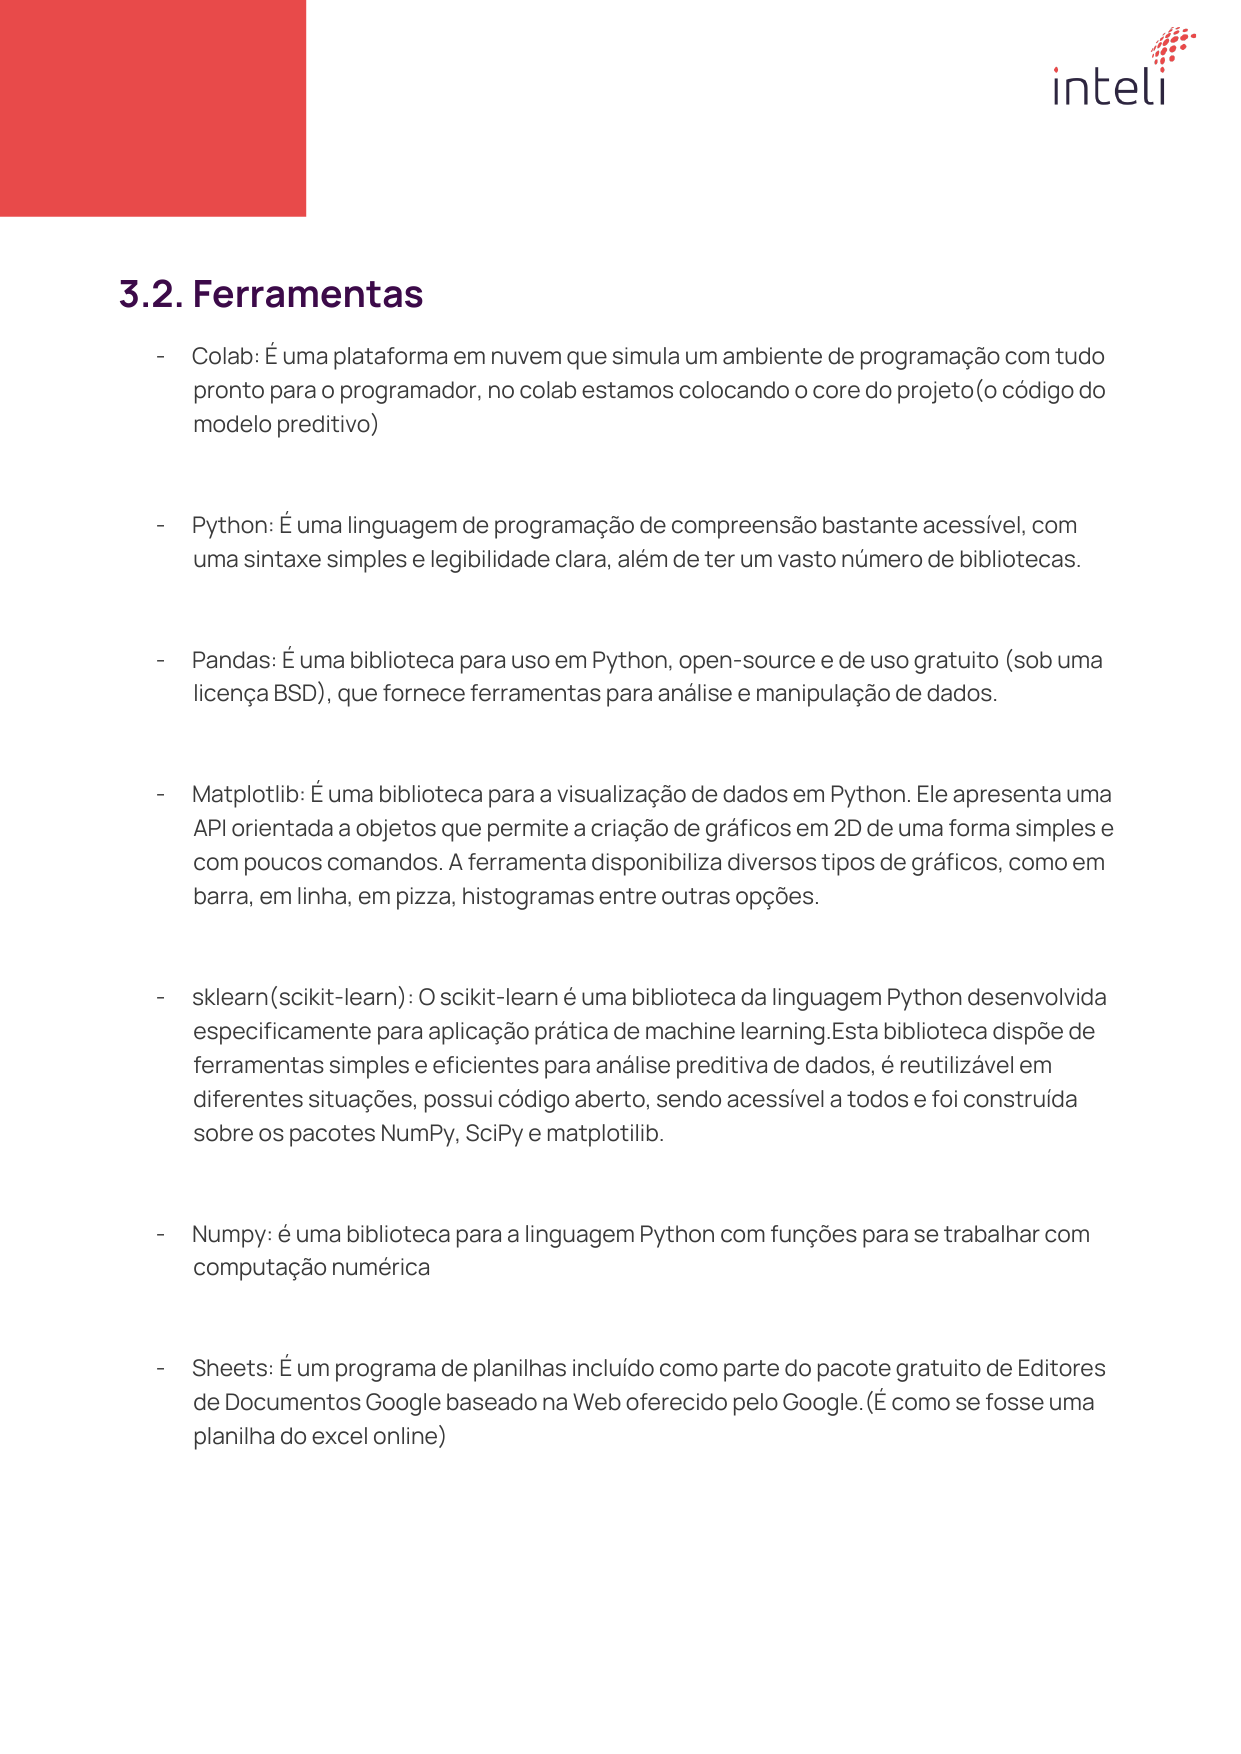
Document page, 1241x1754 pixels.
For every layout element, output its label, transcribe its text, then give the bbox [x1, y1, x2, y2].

list Colab: É uma plataforma em nuvem que simula um ambiente de programação com tudo pronto para o programador, no colab estamos colocando o core do projeto(o código do modelo preditivo) [156, 340, 1122, 439]
list Python: É uma linguagem de programação de compreensão bastante acessível, com uma sintaxe simples e legibilidade clara, além de ter um vasto número de bibliotecas. [156, 509, 1122, 574]
subtitle 3.2. Ferramentas [118, 268, 1122, 319]
list Numpy: é uma biblioteca para a linguagem Python com funções para se trabalhar com computação numérica [156, 1217, 1122, 1283]
list Pandas: É uma biblioteca para uso em Python, open-source e de uso gratuito (sob uma licença BSD), que fornece ferramentas para análise e manipulação de dados. [156, 643, 1122, 709]
list Sheets: É um programa de planilhas incluído como parte do pacote gratuito de Editores de Documentos Google baseado na Web oferecido pelo Google.(É como se fosse uma planilha do excel online) [156, 1352, 1122, 1451]
picture [0, 0, 307, 217]
list sklearn(scikit-learn): O scikit-learn é uma biblioteca da linguagem Python desenvolvida especificamente para aplicação prática de machine learning.Esta biblioteca dispõe de ferramentas simples e eficientes para análise preditiva de dados, é reutilizável em diferentes situações, possui código aberto, sendo acessível a todos e foi construída sobre os pacotes NumPy, SciPy e matplotilib. [156, 981, 1122, 1148]
list Matplotlib: É uma biblioteca para a visualização de dados em Python. Ele apresenta uma API orientada a objetos que permite a criação de gráficos em 2D de uma forma simples e com poucos comandos. A ferramenta disponibiliza diversos tipos de gráficos, como em barra, em linha, em pizza, histogramas entre outras opções. [156, 778, 1122, 911]
picture [1054, 27, 1197, 105]
